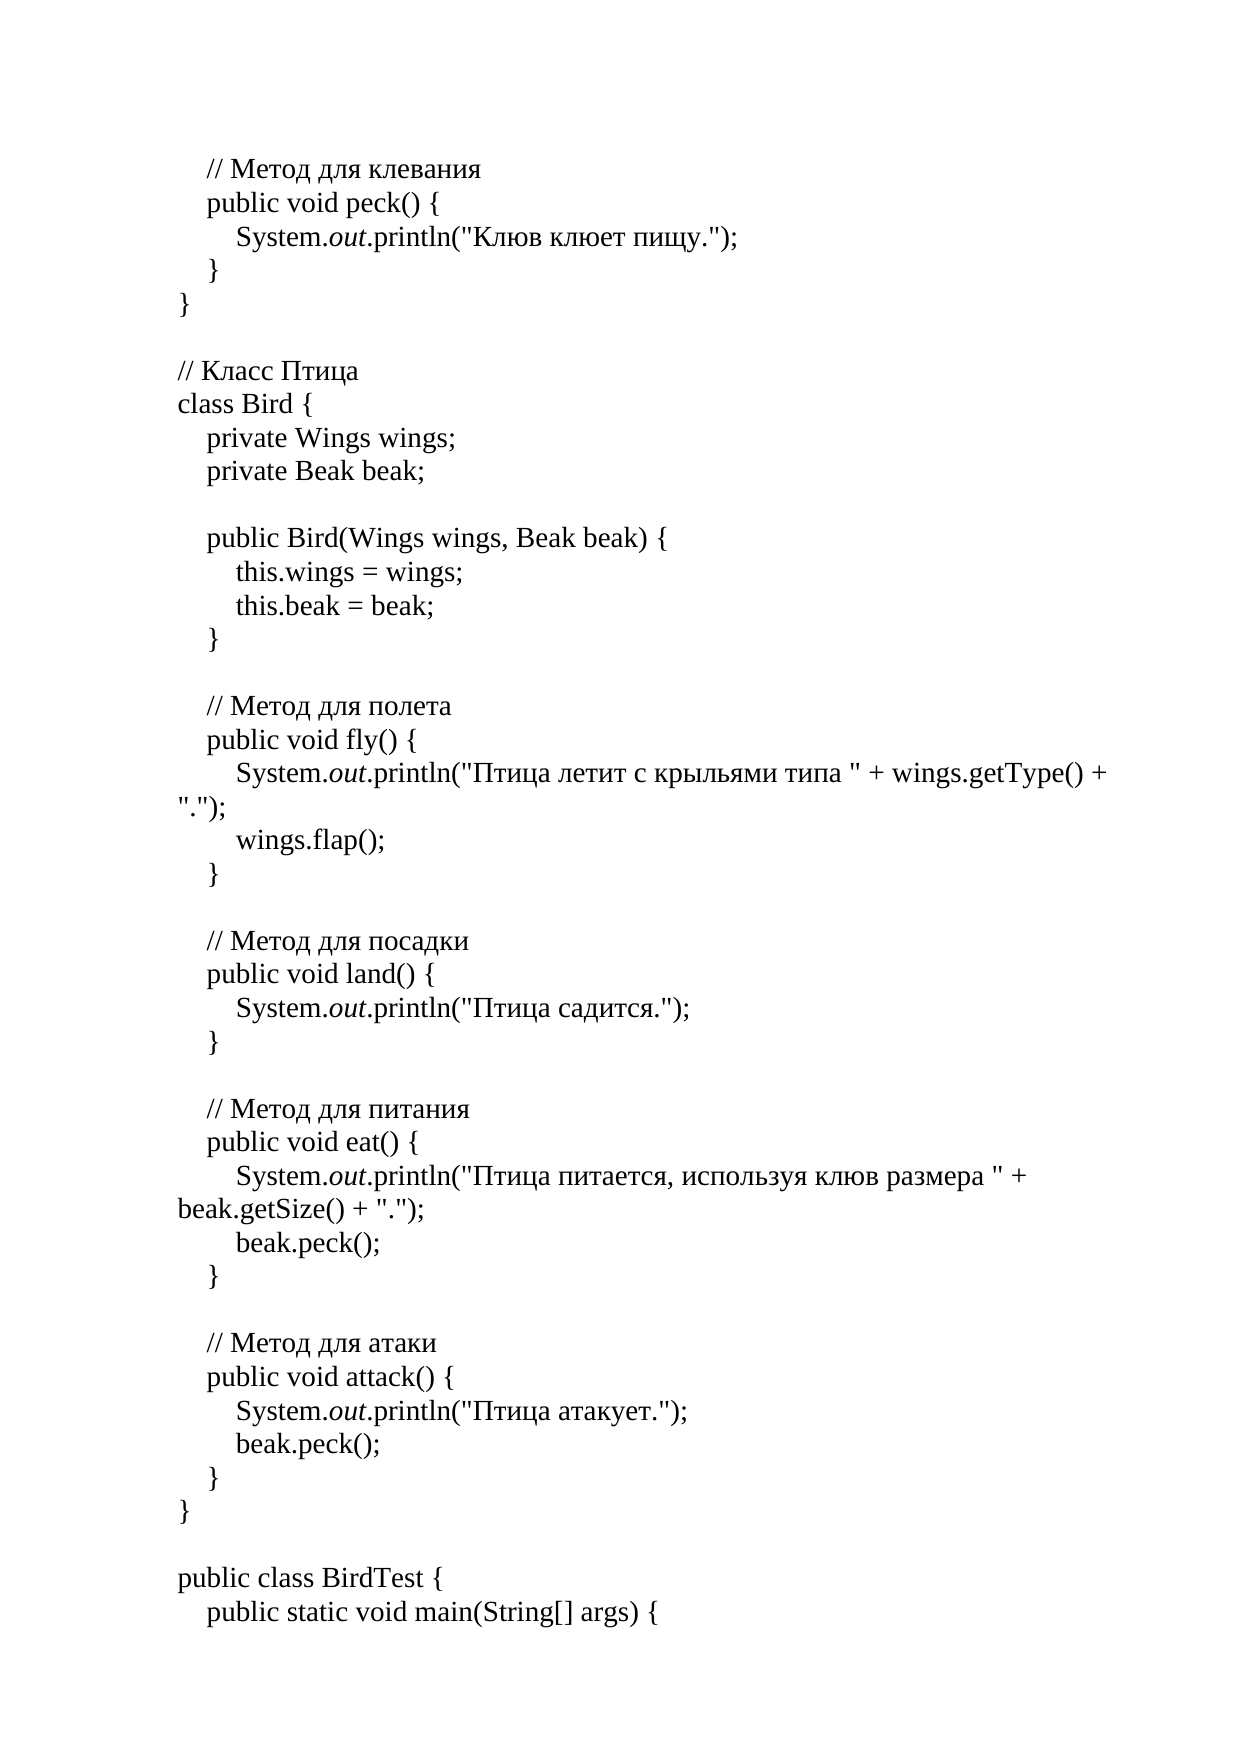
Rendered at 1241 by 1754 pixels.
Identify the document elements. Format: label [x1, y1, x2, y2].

text [177, 118, 1152, 1627]
